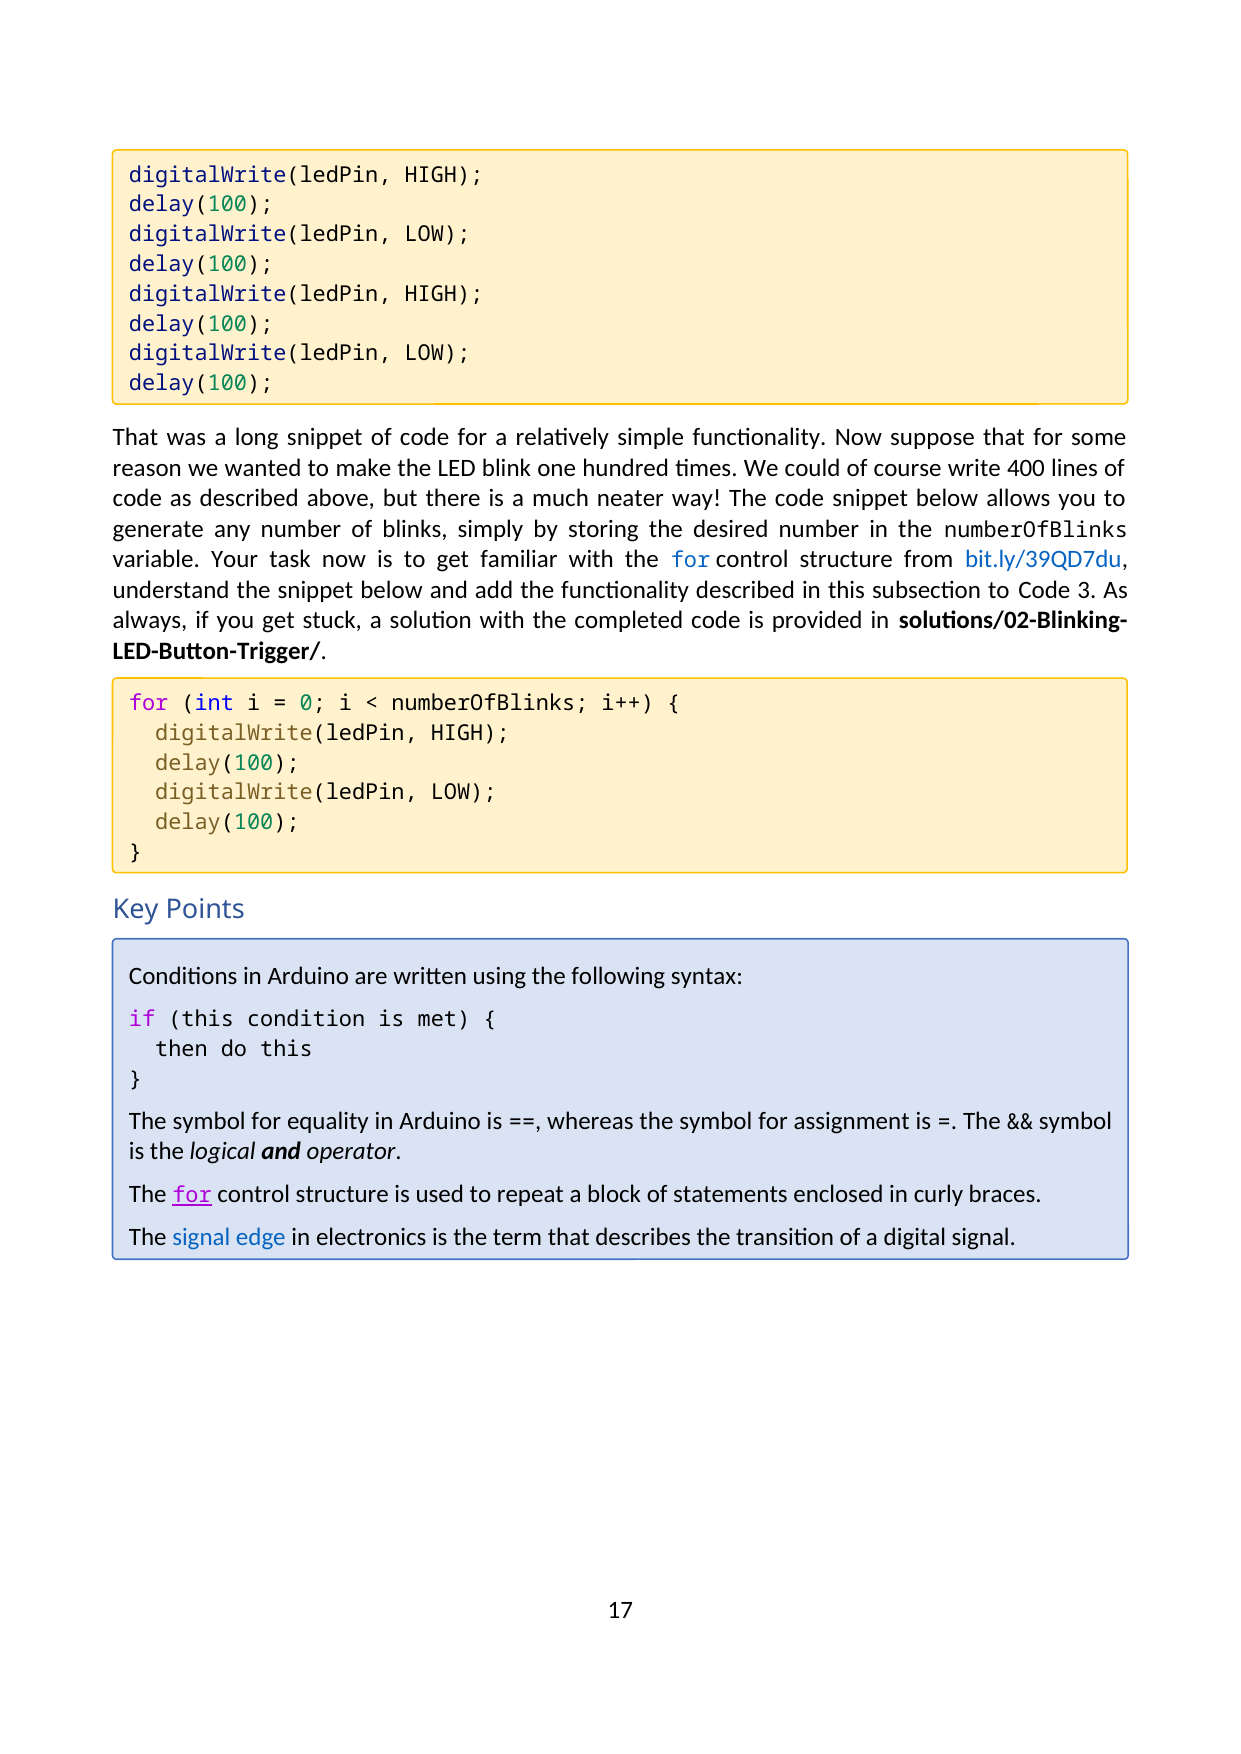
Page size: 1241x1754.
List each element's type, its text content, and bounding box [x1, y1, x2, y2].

subtitle Key Points [112, 889, 1128, 926]
text That was a long snippet of code for a relatively simple functionality. Now suppose that for some reason we wanted to make the LED blink one hundred times. We could of course write 400 lines of code as described above, but there is a much neater way! The code snippet below allows you to generate any number of blinks, simply by storing the desired number in the numberOfBlinks variable. Your task now is to get familiar with the for control structure from bit.ly/39QD7du, understand the snippet below and add the functionality described in this subsection to Code 3. As always, if you get stuck, a solution with the completed code is provided in solutions/02-Blinking-LED-Button-Trigger/. [112, 421, 1128, 666]
